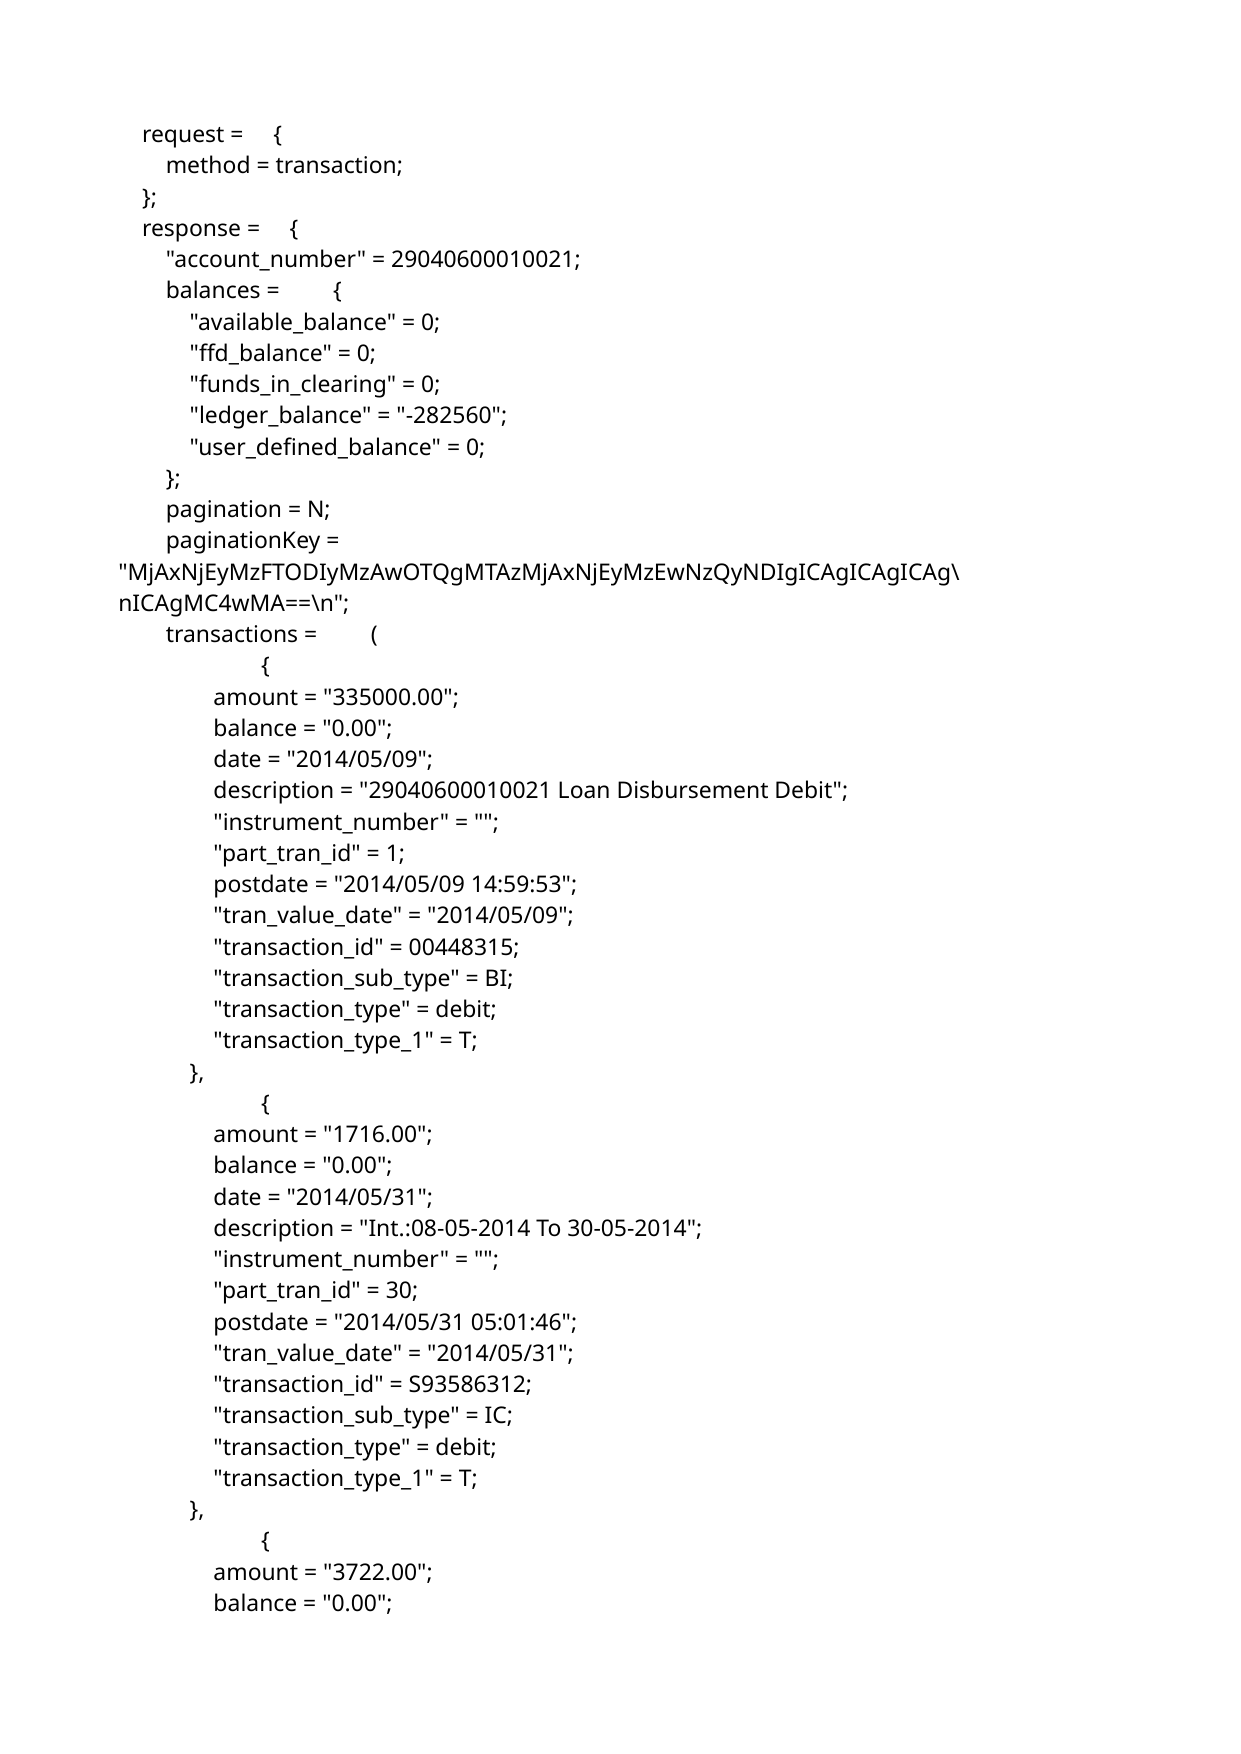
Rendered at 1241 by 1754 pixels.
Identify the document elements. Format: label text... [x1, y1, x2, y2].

text }; [118, 462, 1122, 493]
text "ffd_balance" = 0; [118, 337, 1122, 368]
text paginationKey = "MjAxNjEyMzFTODIyMzAwOTQgMTAzMjAxNjEyMzEwNzQyNDIgICAgICAgICAg\nICAgMC4wMA==\n"; [118, 524, 1122, 618]
text "part_tran_id" = 1; [118, 837, 1122, 868]
text "tran_value_date" = "2014/05/31"; [118, 1337, 1122, 1368]
text balance = "0.00"; [118, 712, 1122, 743]
text "instrument_number" = ""; [118, 1243, 1122, 1274]
text "transaction_type_1" = T; [118, 1462, 1122, 1493]
text "transaction_id" = S93586312; [118, 1368, 1122, 1399]
text "available_balance" = 0; [118, 306, 1122, 337]
text description = "Int.:08-05-2014 To 30-05-2014"; [118, 1212, 1122, 1243]
text { [118, 649, 1122, 681]
text "account_number" = 29040600010021; [118, 243, 1122, 274]
text pagination = N; [118, 493, 1122, 524]
text "transaction_type" = debit; [118, 993, 1122, 1024]
text balance = "0.00"; [118, 1587, 1122, 1618]
text balances = { [118, 274, 1122, 306]
text method = transaction; [118, 149, 1122, 181]
text "transaction_type_1" = T; [118, 1024, 1122, 1056]
text date = "2014/05/31"; [118, 1181, 1122, 1212]
text postdate = "2014/05/31 05:01:46"; [118, 1306, 1122, 1337]
text { [118, 1087, 1122, 1118]
text }, [118, 1056, 1122, 1087]
text "ledger_balance" = "-282560"; [118, 399, 1122, 431]
text date = "2014/05/09"; [118, 743, 1122, 774]
text "funds_in_clearing" = 0; [118, 368, 1122, 399]
text "transaction_sub_type" = BI; [118, 962, 1122, 993]
text { [118, 1524, 1122, 1556]
text "transaction_sub_type" = IC; [118, 1399, 1122, 1431]
text transactions = ( [118, 618, 1122, 649]
text postdate = "2014/05/09 14:59:53"; [118, 868, 1122, 899]
text balance = "0.00"; [118, 1149, 1122, 1181]
text "user_defined_balance" = 0; [118, 431, 1122, 462]
text amount = "1716.00"; [118, 1118, 1122, 1149]
text }; [118, 181, 1122, 212]
text }, [118, 1493, 1122, 1524]
text "part_tran_id" = 30; [118, 1274, 1122, 1306]
text amount = "335000.00"; [118, 681, 1122, 712]
text "tran_value_date" = "2014/05/09"; [118, 899, 1122, 931]
text "instrument_number" = ""; [118, 806, 1122, 837]
text amount = "3722.00"; [118, 1556, 1122, 1587]
text request = { [118, 118, 1122, 149]
text "transaction_id" = 00448315; [118, 931, 1122, 962]
text description = "29040600010021 Loan Disbursement Debit"; [118, 774, 1122, 806]
text "transaction_type" = debit; [118, 1431, 1122, 1462]
text response = { [118, 212, 1122, 243]
